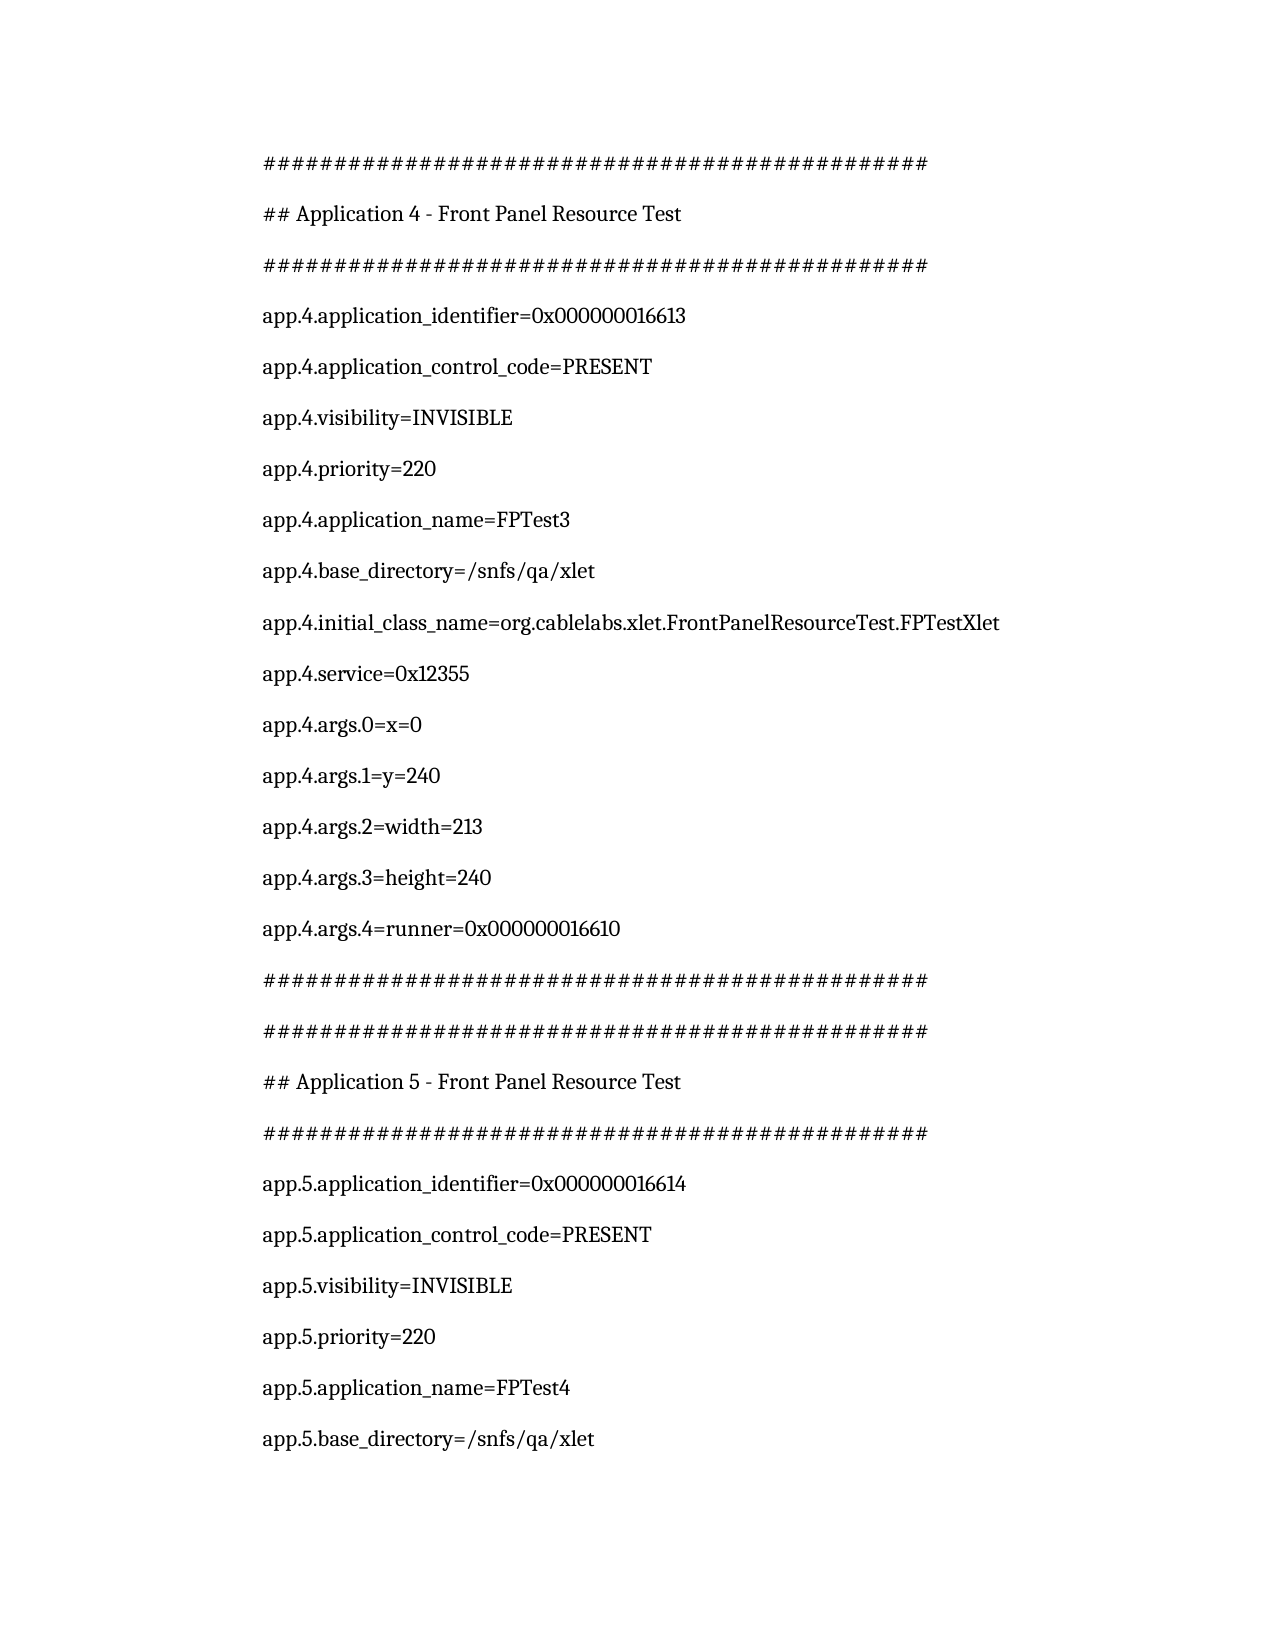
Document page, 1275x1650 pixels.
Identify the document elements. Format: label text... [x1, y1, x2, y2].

text ############################################### [262, 1018, 1087, 1044]
text app.4.args.2=width=213 [262, 813, 1087, 840]
text app.4.base_directory=/snfs/qa/xlet [262, 558, 1087, 585]
text app.4.application_control_code=PRESENT [262, 354, 1087, 381]
text app.4.args.3=height=240 [262, 864, 1087, 891]
text ## Application 4 - Front Panel Resource Test [262, 201, 1087, 227]
text app.4.visibility=INVISIBLE [262, 405, 1087, 432]
text app.4.application_identifier=0x000000016613 [262, 303, 1087, 329]
text app.5.application_name=FPTest4 [262, 1375, 1087, 1401]
text app.4.initial_class_name=org.cablelabs.xlet.FrontPanelResourceTest.FPTestXlet [262, 609, 1087, 636]
text app.5.application_control_code=PRESENT [262, 1222, 1087, 1248]
text app.5.application_identifier=0x000000016614 [262, 1171, 1087, 1197]
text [262, 252, 1087, 278]
text app.4.service=0x12355 [262, 660, 1087, 687]
text app.4.args.1=y=240 [262, 762, 1087, 789]
text app.4.args.0=x=0 [262, 711, 1087, 738]
text ############################################### [262, 1120, 1087, 1146]
text ############################################### [262, 967, 1087, 993]
text app.5.priority=220 [262, 1324, 1087, 1350]
text app.4.application_name=FPTest3 [262, 507, 1087, 534]
text ## Application 5 - Front Panel Resource Test [262, 1069, 1087, 1095]
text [262, 150, 1087, 176]
text app.4.args.4=runner=0x000000016610 [262, 916, 1087, 942]
text app.4.priority=220 [262, 456, 1087, 483]
text app.5.visibility=INVISIBLE [262, 1273, 1087, 1299]
text app.5.base_directory=/snfs/qa/xlet [262, 1426, 1087, 1452]
